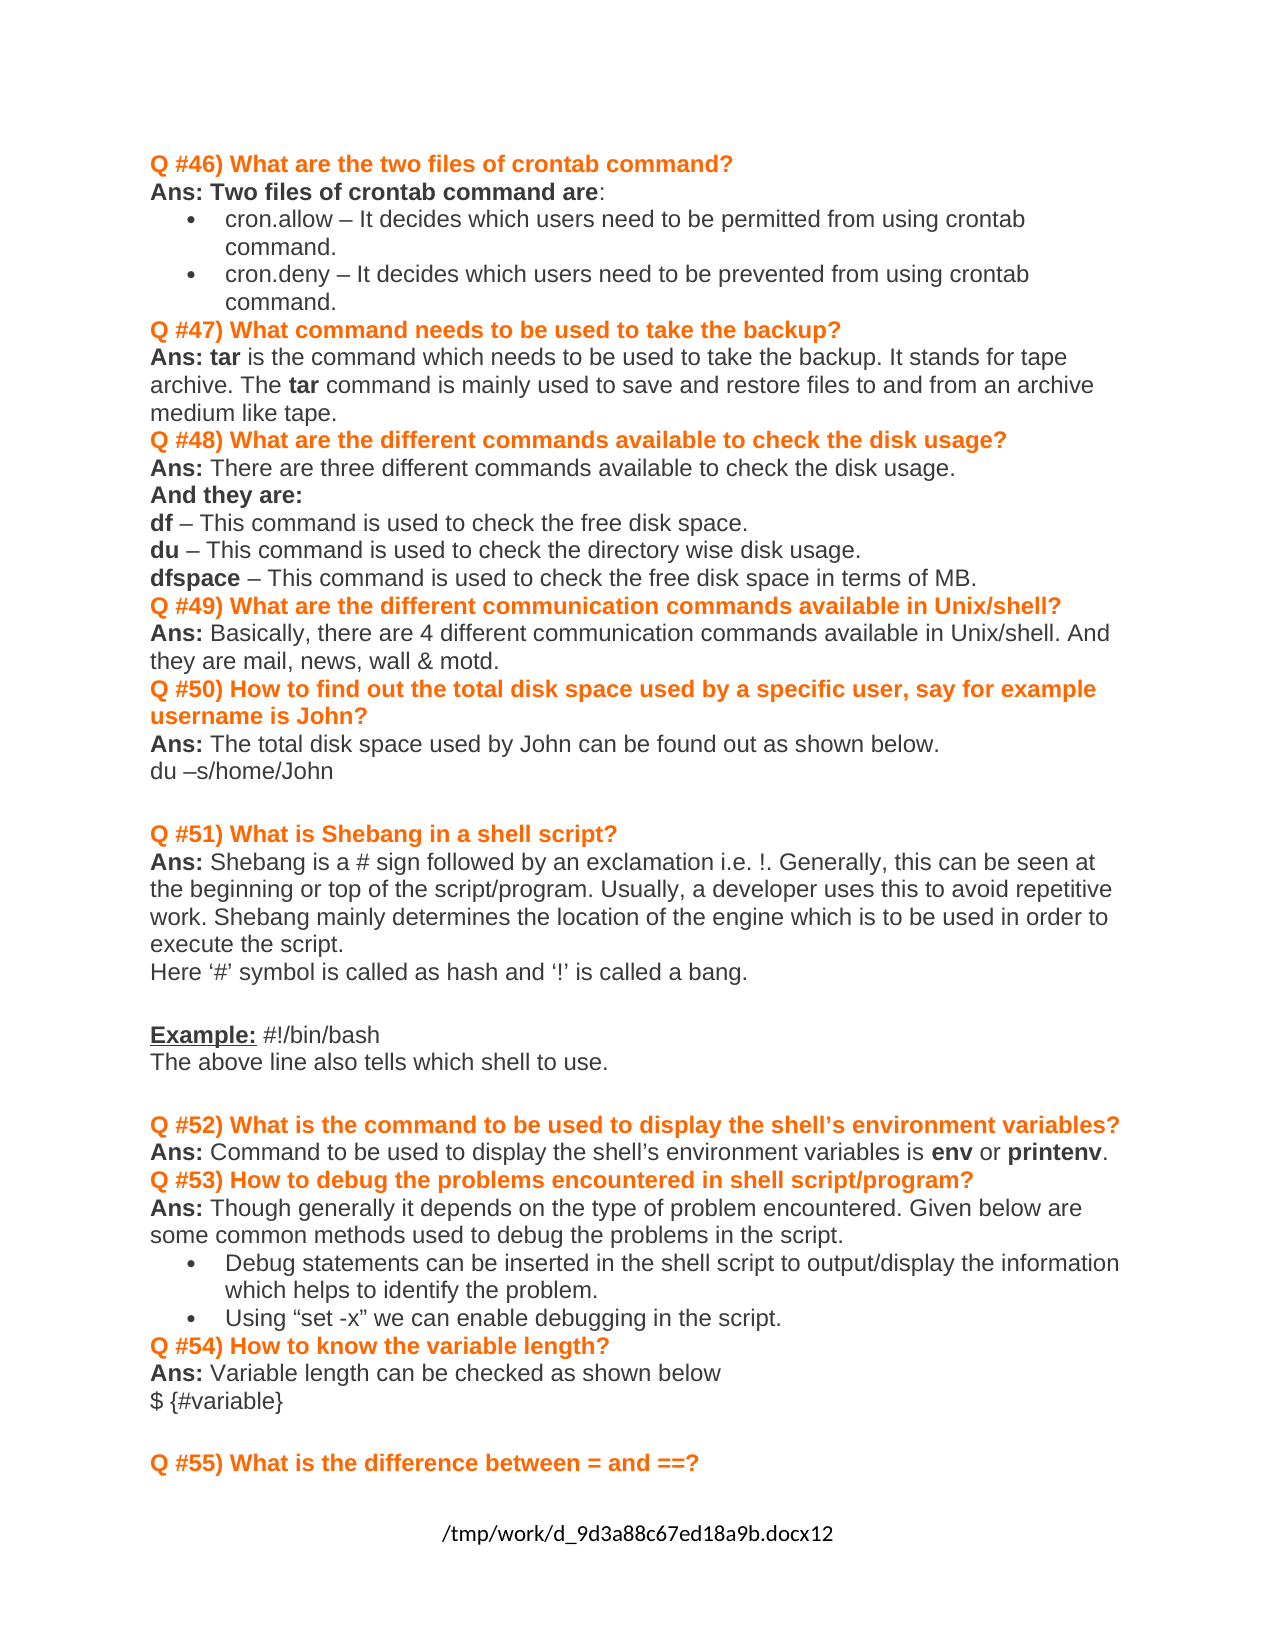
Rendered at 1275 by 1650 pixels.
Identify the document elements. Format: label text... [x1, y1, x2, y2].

text dfspace – This command is used to check the free disk space in terms of MB. [150, 564, 1125, 592]
text Ans: Two files of crontab command are: [150, 178, 1125, 205]
text Q #51) What is Shebang in a shell script? [150, 820, 1125, 847]
list Debug statements can be inserted in the shell script to output/display the information which helps to identify the problem. [187, 1249, 1125, 1304]
text Ans: The total disk space used by John can be found out as shown below. [150, 730, 1125, 757]
text du –s/home/John [150, 757, 1125, 785]
text Q #49) What are the different communication commands available in Unix/shell? [150, 592, 1125, 619]
text Q #52) What is the command to be used to display the shell’s environment variables? [150, 1111, 1125, 1138]
text Q #54) How to know the variable length? [150, 1332, 1125, 1359]
text Ans: tar is the command which needs to be used to take the backup. It stands for tape archive. The tar command is mainly used to save and restore files to and from an archive medium like tape. [150, 343, 1125, 426]
text Ans: Variable length can be checked as shown below [150, 1359, 1125, 1387]
text Q #50) How to find out the total disk space used by a specific user, say for example username is John? [150, 674, 1125, 730]
text $ {#variable} [150, 1387, 1125, 1414]
text Q #55) What is the difference between = and ==? [150, 1449, 1125, 1477]
text And they are: [150, 481, 1125, 509]
text Here ‘#’ symbol is called as hash and ‘!’ is called a bang. [150, 958, 1125, 986]
text df – This command is used to check the free disk space. [150, 509, 1125, 536]
text Q #48) What are the different commands available to check the disk usage? [150, 426, 1125, 454]
text Ans: There are three different commands available to check the disk usage. [150, 454, 1125, 481]
text Ans: Command to be used to display the shell’s environment variables is env or printenv. [150, 1138, 1125, 1166]
list cron.deny – It decides which users need to be prevented from using crontab command. [187, 260, 1125, 316]
text Q #47) What command needs to be used to take the backup? [150, 316, 1125, 343]
list Using “set -x” we can enable debugging in the script. [187, 1304, 1125, 1332]
text Ans: Basically, there are 4 different communication commands available in Unix/shell. And they are mail, news, wall & motd. [150, 619, 1125, 674]
text Q #46) What are the two files of crontab command? [150, 150, 1125, 178]
text Q #53) How to debug the problems encountered in shell script/program? [150, 1166, 1125, 1193]
text du – This command is used to check the directory wise disk usage. [150, 536, 1125, 564]
text Example: #!/bin/bash [150, 1021, 1125, 1048]
text Ans: Though generally it depends on the type of problem encountered. Given below are some common methods used to debug the problems in the script. [150, 1193, 1125, 1249]
text Ans: Shebang is a # sign followed by an exclamation i.e. !. Generally, this can be seen at the beginning or top of the script/program. Usually, a developer uses this to avoid repetitive work. Shebang mainly determines the location of the engine which is to be used in order to execute the script. [150, 847, 1125, 958]
list cron.allow – It decides which users need to be permitted from using crontab command. [187, 205, 1125, 260]
text The above line also tells which shell to use. [150, 1048, 1125, 1076]
